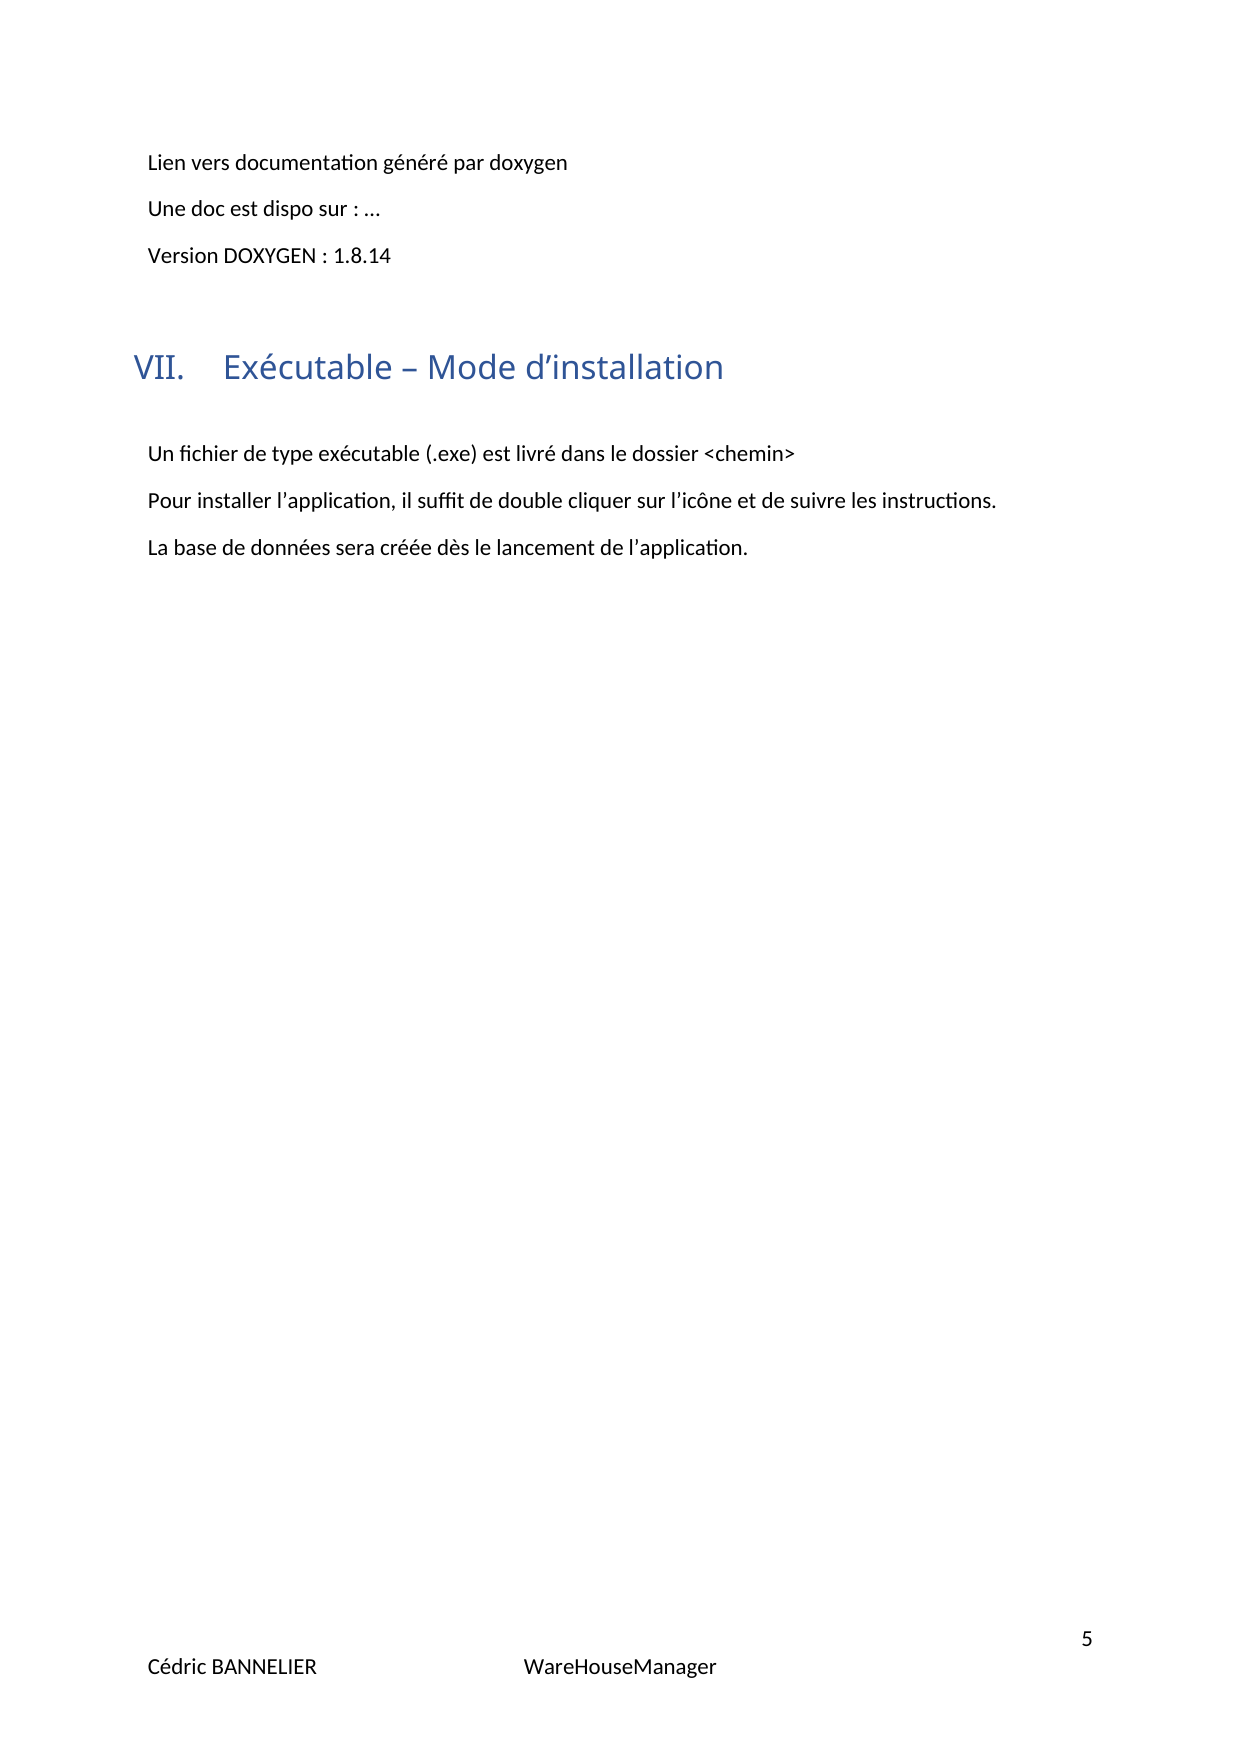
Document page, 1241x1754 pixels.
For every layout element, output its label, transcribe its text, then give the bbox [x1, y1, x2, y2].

text Lien vers documentation généré par doxygen [148, 148, 1093, 176]
subtitle Exécutable – Mode d’installation [185, 343, 1093, 389]
text Pour installer l’application, il suffit de double cliquer sur l’icône et de suivre les instructions. [148, 486, 1093, 514]
text Version DOXYGEN : 1.8.14 [148, 241, 1093, 269]
text Une doc est dispo sur : … [148, 194, 1093, 222]
text La base de données sera créée dès le lancement de l’application. [148, 533, 1093, 561]
text Un fichier de type exécutable (.exe) est livré dans le dossier <chemin> [148, 439, 1093, 467]
